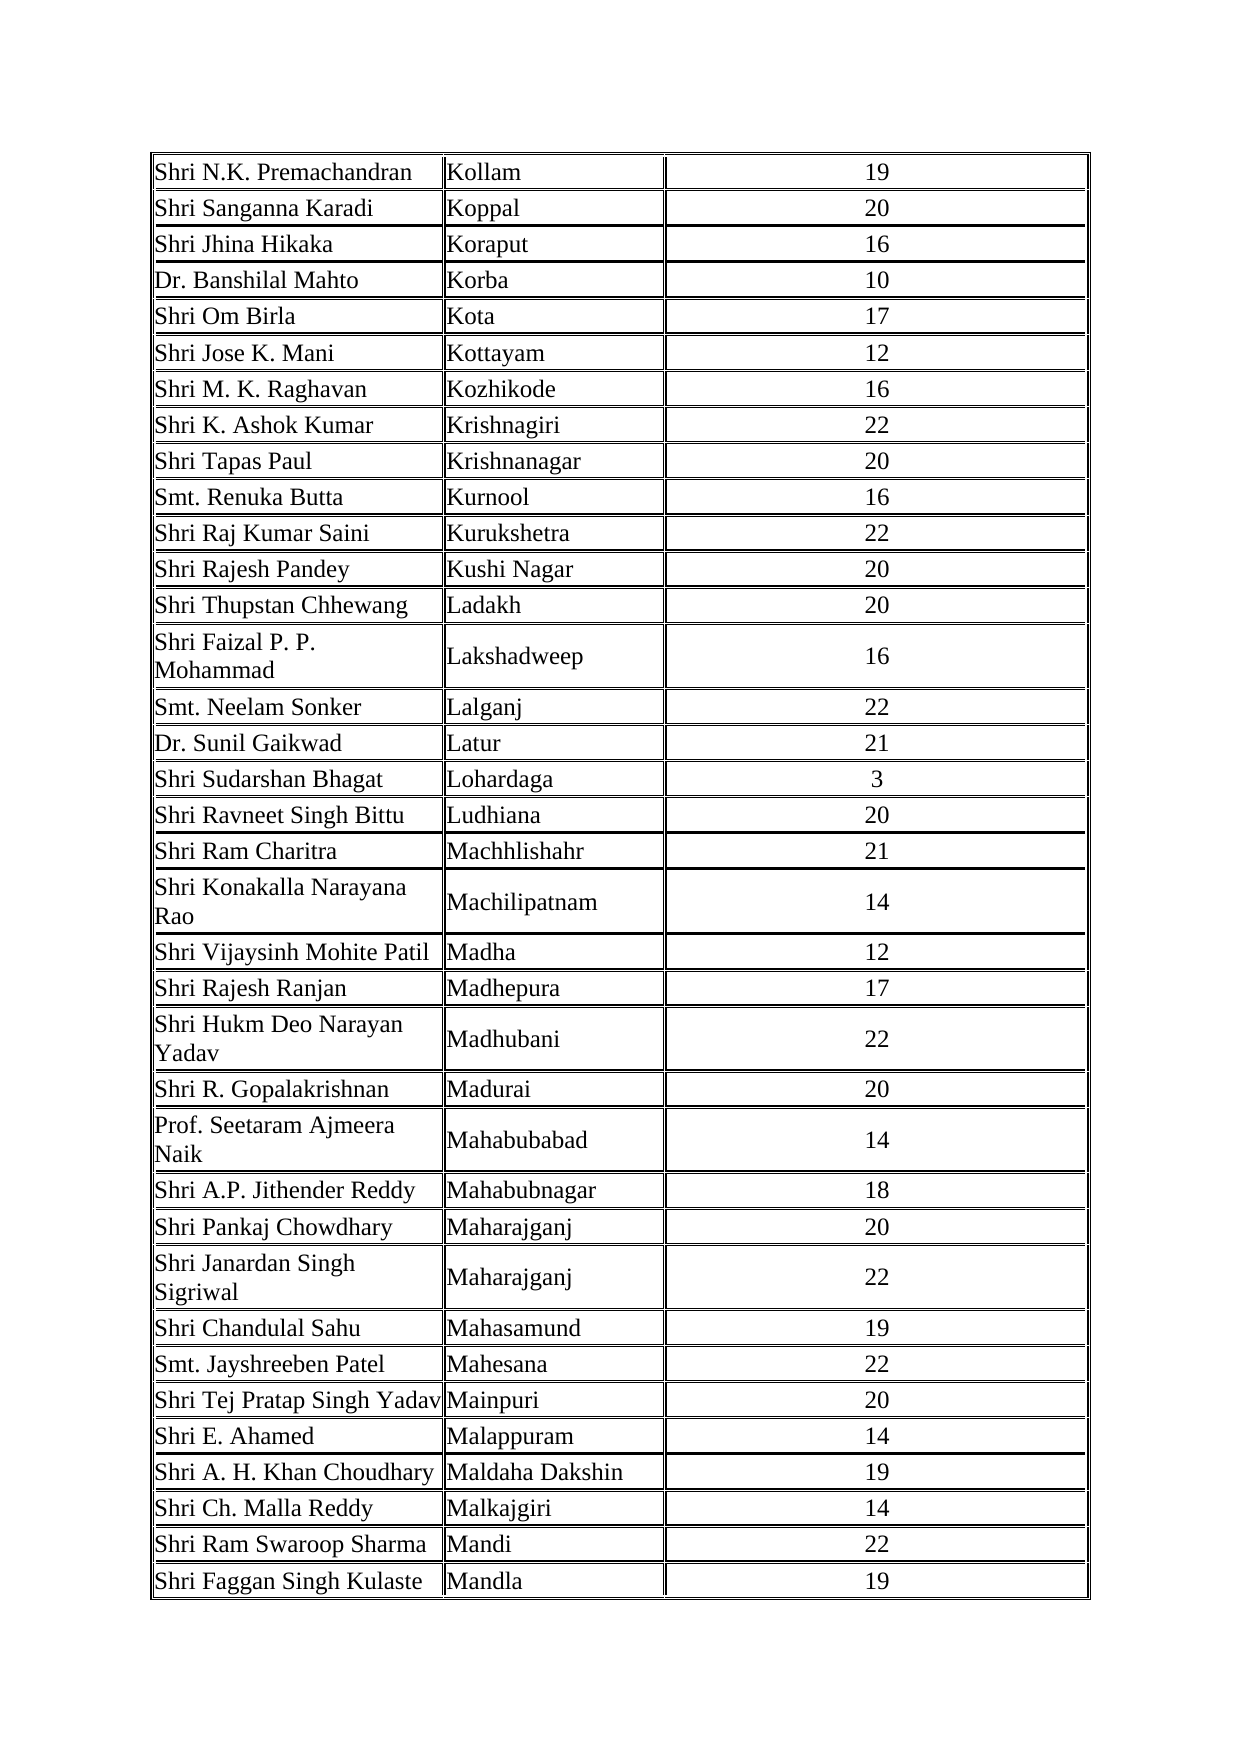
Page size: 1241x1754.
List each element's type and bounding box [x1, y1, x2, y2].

table_header [152, 153, 1090, 1599]
